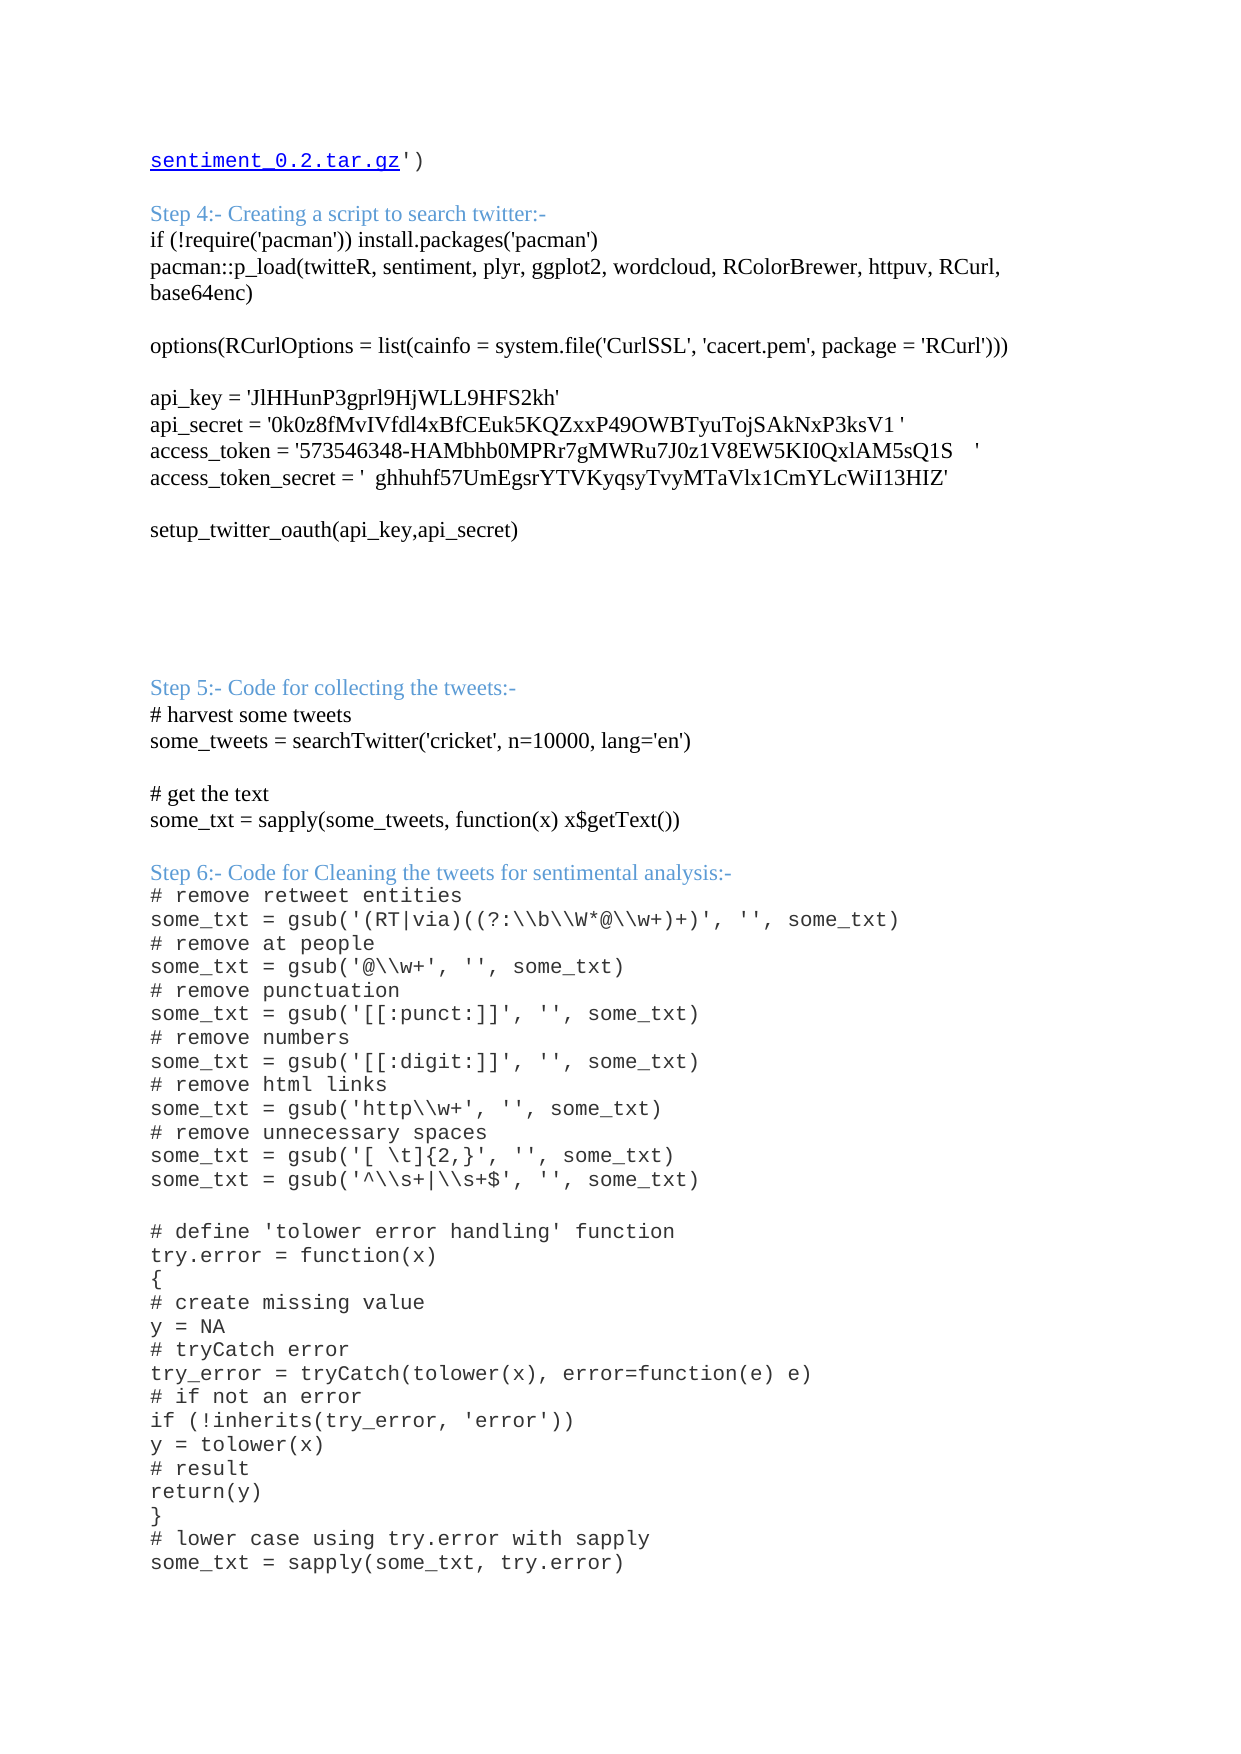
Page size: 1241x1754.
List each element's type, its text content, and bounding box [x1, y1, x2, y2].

text pacman::p_load(twitteR, sentiment, plyr, ggplot2, wordcloud, RColorBrewer, httpuv, RCurl, base64enc) [150, 253, 1090, 305]
text some_txt = sapply(some_tweets, function(x) x$getText()) [150, 806, 1090, 832]
text if (!inherits(try_error, 'error')) [150, 1410, 1090, 1434]
text some_txt = gsub('^\\s+|\\s+$', '', some_txt) [150, 1169, 1090, 1193]
text some_txt = sapply(some_txt, try.error) [150, 1552, 1090, 1576]
text options(RCurlOptions = list(cainfo = system.file('CurlSSL', 'cacert.pem', package = 'RCurl'))) [150, 332, 1090, 358]
text y = NA [150, 1316, 1090, 1339]
text # define 'tolower error handling' function [150, 1221, 1090, 1245]
text some_txt = gsub('(RT|via)((?:\\b\\W*@\\w+)+)', '', some_txt) [150, 909, 1090, 932]
text some_txt = gsub('[ \t]{2,}', '', some_txt) [150, 1145, 1090, 1169]
text # get the text [150, 780, 1090, 806]
text some_txt = gsub('[[:punct:]]', '', some_txt) [150, 1003, 1090, 1027]
text y = tolower(x) [150, 1434, 1090, 1457]
text # result [150, 1457, 1090, 1481]
text some_tweets = searchTwitter('cricket', n=10000, lang='en') [150, 727, 1090, 753]
text if (!require('pacman')) install.packages('pacman') [150, 226, 1090, 253]
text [150, 150, 1090, 174]
text # remove punctuation [150, 980, 1090, 1003]
text access_token_secret = ' ghhuhf57UmEgsrYTVKyqsyTvyMTaVlx1CmYLcWiI13HIZ' [150, 463, 1090, 490]
text some_txt = gsub('[[:digit:]]', '', some_txt) [150, 1051, 1090, 1074]
text setup_twitter_oauth(api_key,api_secret) [150, 516, 1090, 543]
text try_error = tryCatch(tolower(x), error=function(e) e) [150, 1363, 1090, 1387]
text # remove numbers [150, 1027, 1090, 1051]
text Step 4:- Creating a script to search twitter:- [150, 200, 1090, 226]
text # remove retweet entities [150, 885, 1090, 909]
text return(y) [150, 1481, 1090, 1505]
text api_secret = '0k0z8fMvIVfdl4xBfCEuk5KQZxxP49OWBTyuTojSAkNxP3ksV1 ' [150, 411, 1090, 437]
text # remove unnecessary spaces [150, 1122, 1090, 1145]
text access_token = '573546348-HAMbhb0MPRr7gMWRu7J0z1V8EW5KI0QxlAM5sQ1S ' [150, 437, 1090, 463]
text # remove html links [150, 1074, 1090, 1098]
text { [150, 1268, 1090, 1292]
text api_key = 'JlHHunP3gprl9HjWLL9HFS2kh' [150, 384, 1090, 411]
text Step 6:- Code for Cleaning the tweets for sentimental analysis:- [150, 859, 1090, 885]
text } [150, 1505, 1090, 1528]
text # lower case using try.error with sapply [150, 1528, 1090, 1552]
text some_txt = gsub('http\\w+', '', some_txt) [150, 1098, 1090, 1122]
text try.error = function(x) [150, 1245, 1090, 1268]
text # remove at people [150, 932, 1090, 956]
text # create missing value [150, 1292, 1090, 1316]
text # tryCatch error [150, 1339, 1090, 1363]
text Step 5:- Code for collecting the tweets:- [150, 674, 1090, 701]
text # harvest some tweets [150, 701, 1090, 727]
text some_txt = gsub('@\\w+', '', some_txt) [150, 956, 1090, 980]
text # if not an error [150, 1387, 1090, 1410]
